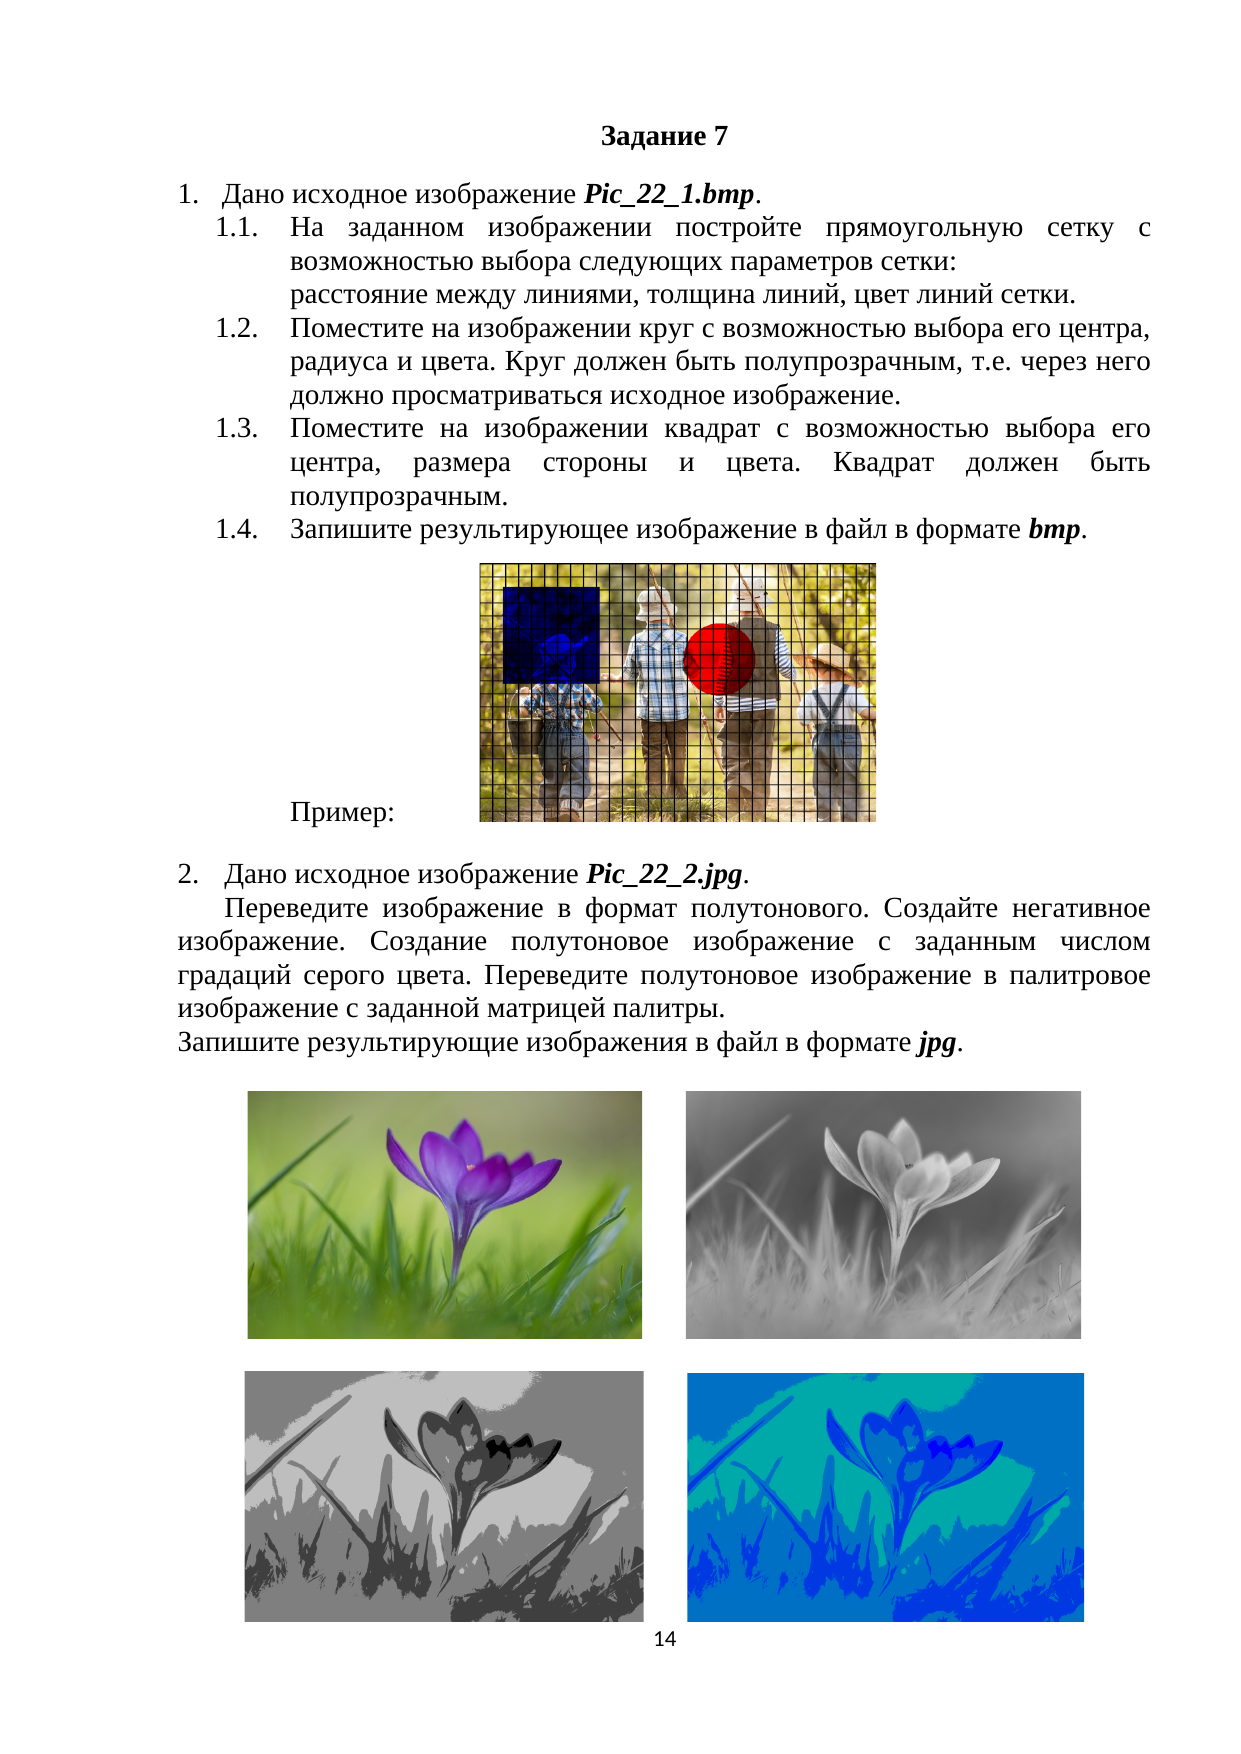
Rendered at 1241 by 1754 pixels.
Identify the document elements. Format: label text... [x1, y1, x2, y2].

picture [247, 1091, 643, 1339]
picture [479, 563, 877, 822]
text расстояние между линиями, толщина линий, цвет линий сетки. [216, 276, 1152, 310]
list Запишите результирующее изображение в файл в формате bmp. [215, 511, 1152, 545]
picture [685, 1091, 1082, 1339]
list Поместите на изображении квадрат с возможностью выбора его центра, размера стороны и цвета. Квадрат должен быть полупрозрачным. [215, 411, 1152, 511]
list Задание 7 [177, 118, 1152, 152]
picture [868, 1373, 877, 1380]
list Дано исходное изображение Pic_22_1.bmp. [177, 176, 1152, 209]
list На заданном изображении постройте прямоугольную сетку с возможностью выбора следующих параметров сетки: [215, 209, 1152, 276]
text Запишите результирующие изображения в файл в формате jpg. [177, 1024, 1152, 1057]
list Поместите на изображении круг с возможностью выбора его центра, радиуса и цвета. Круг должен быть полупрозрачным, т.е. через него должно просматриваться исходное изображение. [215, 310, 1152, 411]
picture [687, 1373, 1085, 1622]
list Дано исходное изображение Pic_22_2.jpg. [177, 856, 1152, 890]
picture [244, 1371, 644, 1622]
text Переведите изображение в формат полутонового. Создайте негативное изображение. Создание полутоновое изображение с заданным числом градаций серого цвета. Переведите полутоновое изображение в палитровое изображение с заданной матрицей палитры. [177, 890, 1152, 1024]
